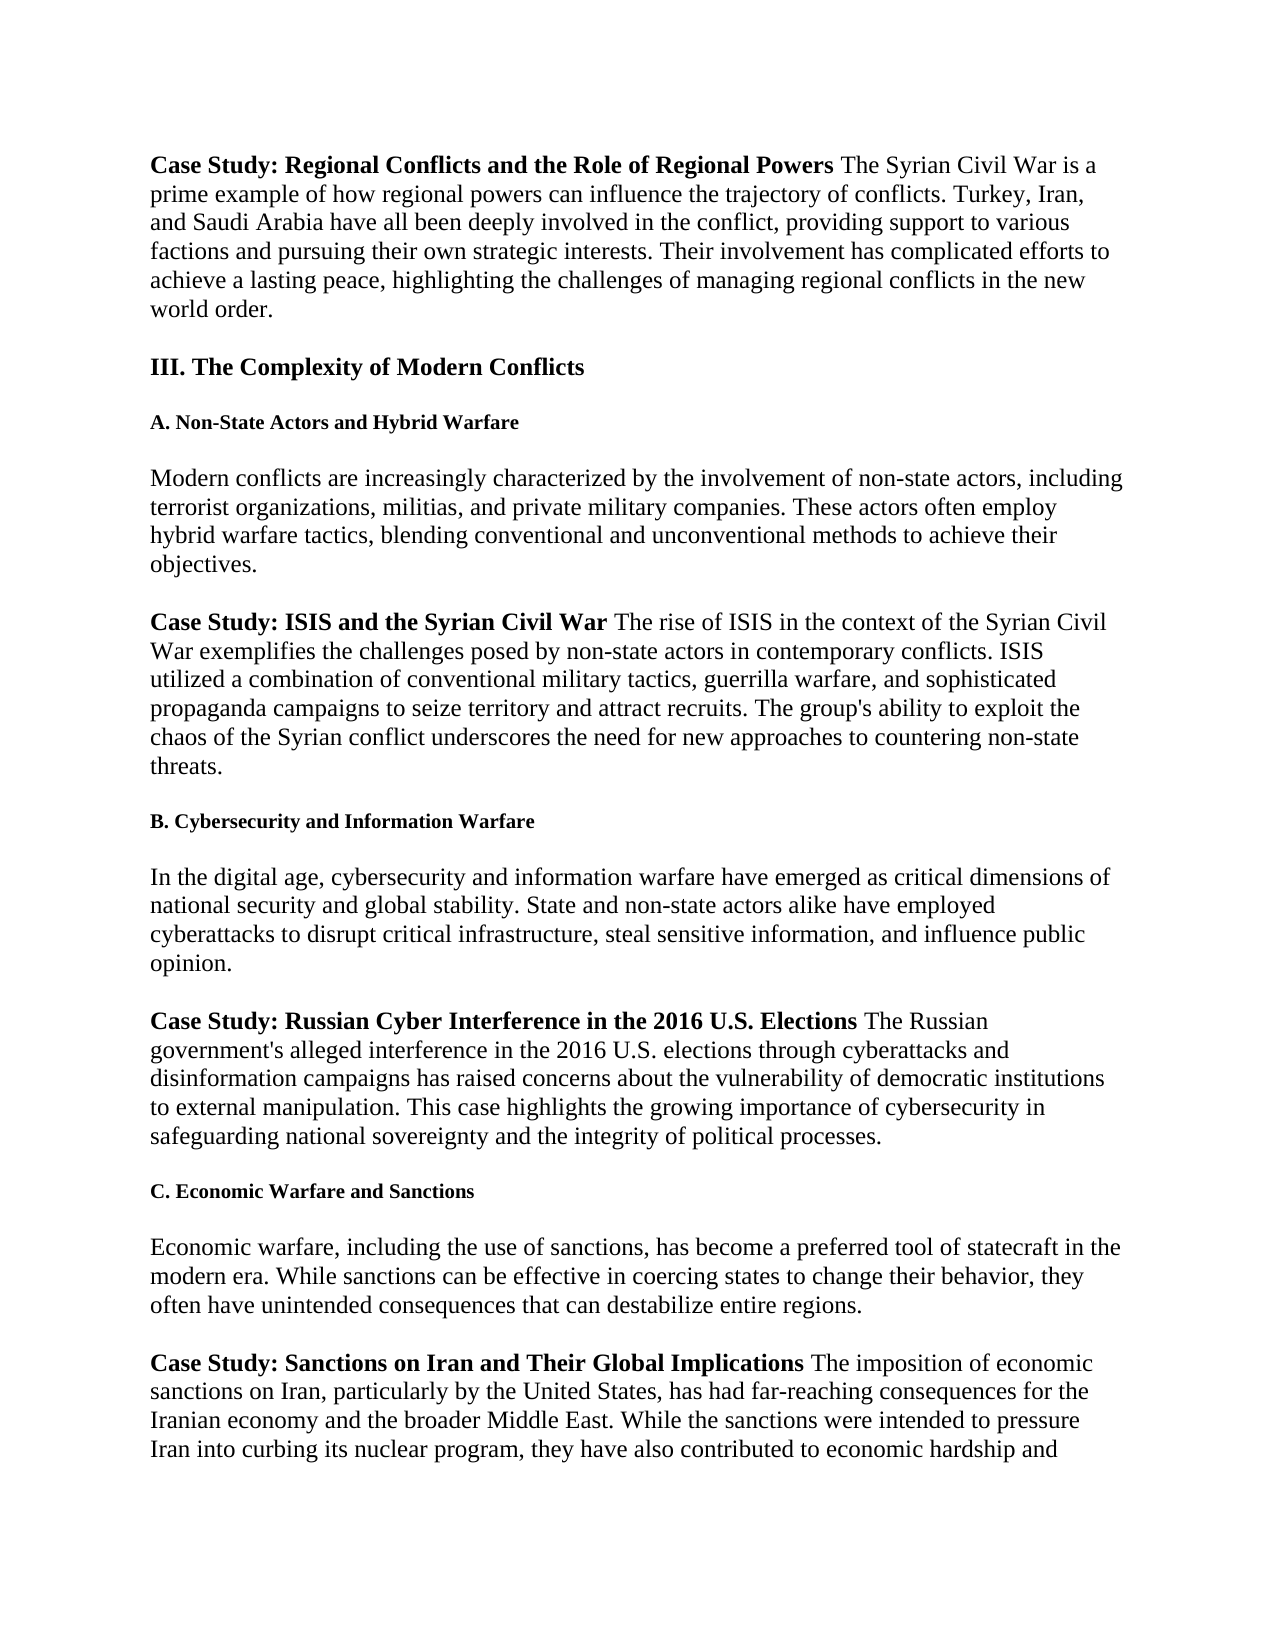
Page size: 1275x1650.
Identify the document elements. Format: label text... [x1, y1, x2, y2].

text Case Study: Regional Conflicts and the Role of Regional Powers The Syrian Civil War is a prime example of how regional powers can influence the trajectory of conflicts. Turkey, Iran, and Saudi Arabia have all been deeply involved in the conflict, providing support to various factions and pursuing their own strategic interests. Their involvement has complicated efforts to achieve a lasting peace, highlighting the challenges of managing regional conflicts in the new world order. [150, 150, 1125, 322]
text In the digital age, cybersecurity and information warfare have emerged as critical dimensions of national security and global stability. State and non-state actors alike have employed cyberattacks to disrupt critical infrastructure, steal sensitive information, and influence public opinion. [150, 862, 1125, 977]
text A. Non-State Actors and Hybrid Warfare [150, 409, 1125, 434]
text Case Study: Russian Cyber Interference in the 2016 U.S. Elections The Russian government's alleged interference in the 2016 U.S. elections through cyberattacks and disinformation campaigns has raised concerns about the vulnerability of democratic institutions to external manipulation. This case highlights the growing importance of cybersecurity in safeguarding national sovereignty and the integrity of political processes. [150, 1006, 1125, 1150]
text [150, 1348, 1125, 1463]
text Modern conflicts are increasingly characterized by the involvement of non-state actors, including terrorist organizations, militias, and private military companies. These actors often employ hybrid warfare tactics, blending conventional and unconventional methods to achieve their objectives. [150, 463, 1125, 578]
text Economic warfare, including the use of sanctions, has become a preferred tool of statecraft in the modern era. While sanctions can be effective in coercing states to change their behavior, they often have unintended consequences that can destabilize entire regions. [150, 1232, 1125, 1318]
text C. Economic Warfare and Sanctions [150, 1179, 1125, 1203]
text Case Study: ISIS and the Syrian Civil War The rise of ISIS in the context of the Syrian Civil War exemplifies the challenges posed by non-state actors in contemporary conflicts. ISIS utilized a combination of conventional military tactics, guerrilla warfare, and sophisticated propaganda campaigns to seize territory and attract recruits. The group's ability to exploit the chaos of the Syrian conflict underscores the need for new approaches to countering non-state threats. [150, 607, 1125, 779]
text B. Cybersecurity and Information Warfare [150, 809, 1125, 833]
text III. The Complexity of Modern Conflicts [150, 352, 1125, 380]
